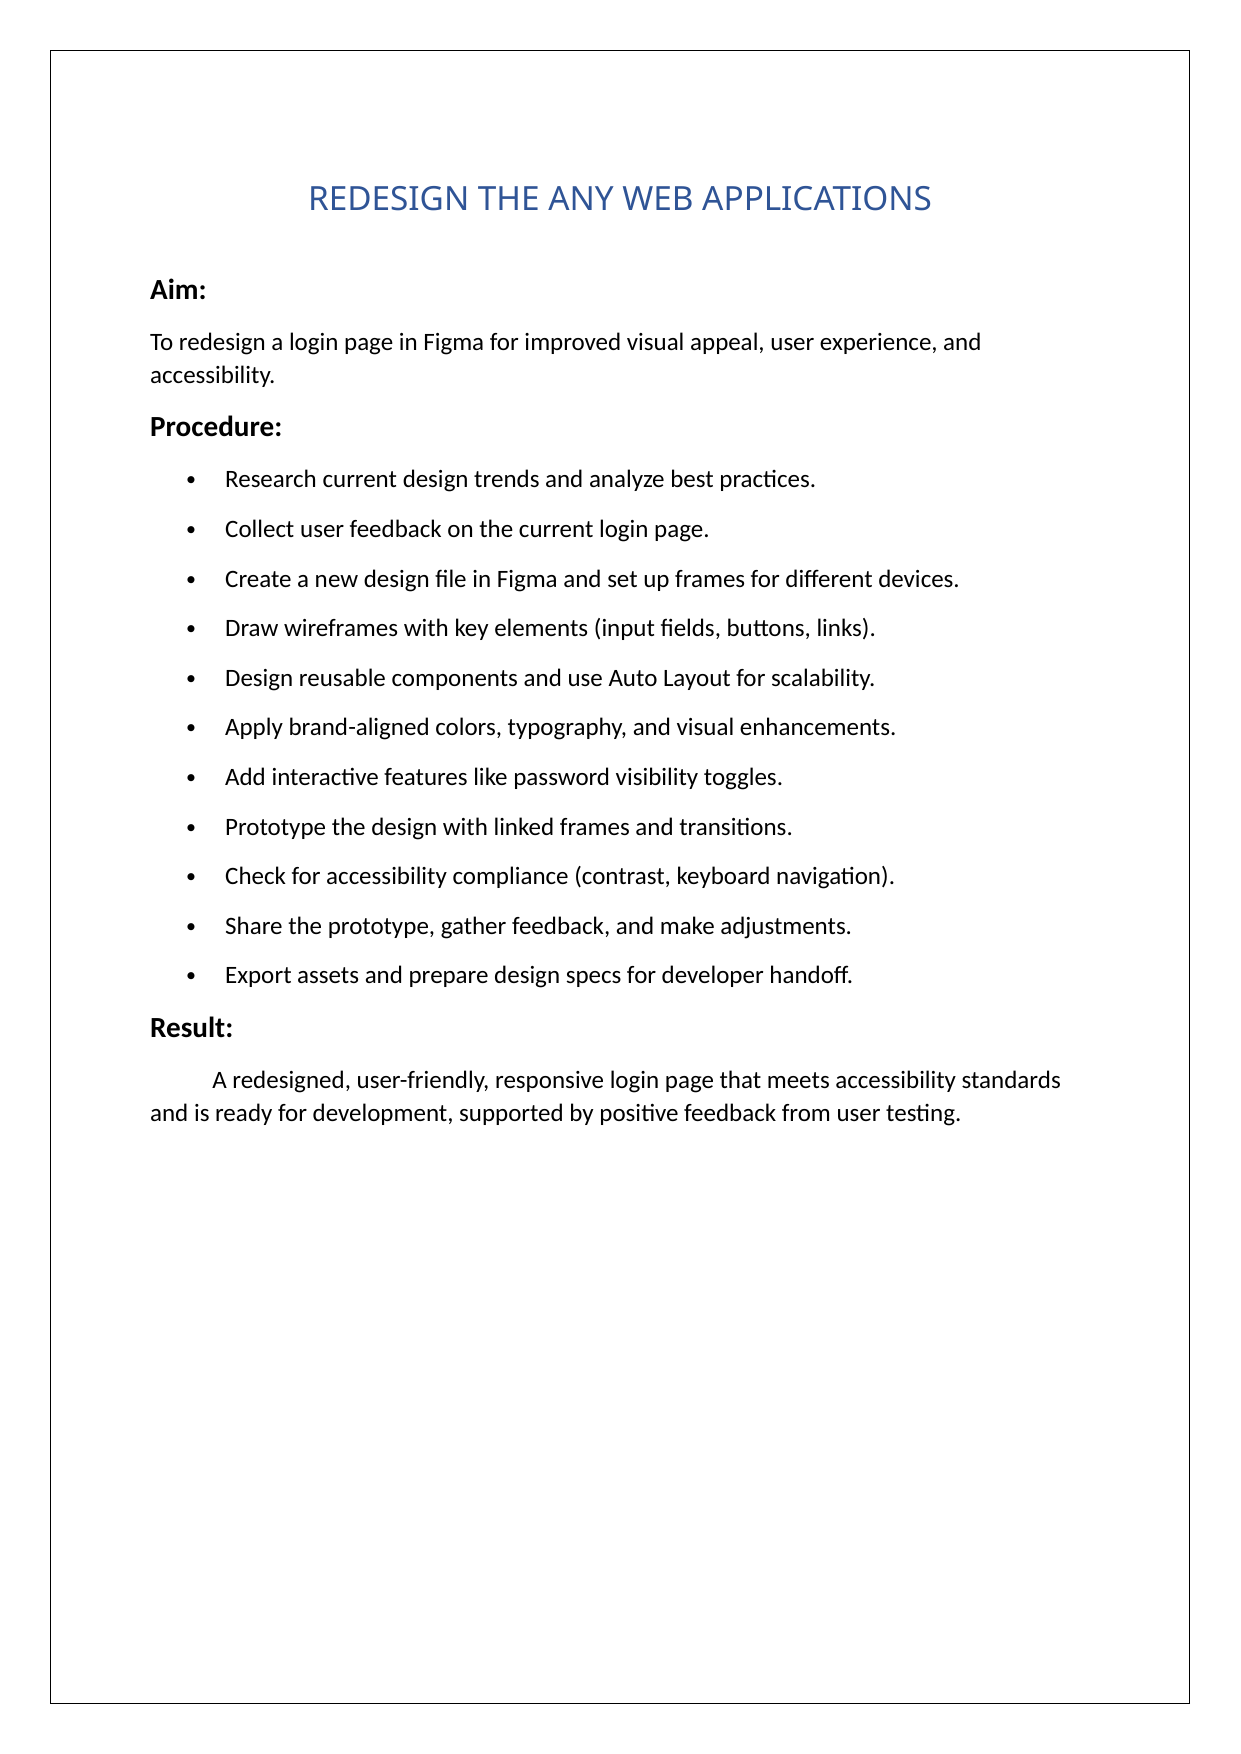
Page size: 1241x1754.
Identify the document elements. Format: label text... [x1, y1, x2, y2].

list Research current design trends and analyze best practices. [187, 463, 1090, 494]
list Prototype the design with linked frames and transitions. [187, 811, 1090, 841]
text Aim: [150, 271, 1090, 306]
text Procedure: [150, 408, 1090, 444]
list Export assets and prepare design specs for developer handoff. [187, 959, 1090, 990]
text Result: [150, 1009, 1090, 1044]
list Add interactive features like password visibility toggles. [187, 761, 1090, 792]
list Collect user feedback on the current login page. [187, 513, 1090, 544]
list Design reusable components and use Auto Layout for scalability. [187, 662, 1090, 692]
text A redesigned, user-friendly, responsive login page that meets accessibility standards and is ready for development, supported by positive feedback from user testing. [150, 1064, 1090, 1127]
list Create a new design file in Figma and set up frames for different devices. [187, 563, 1090, 593]
list Share the prototype, gather feedback, and make adjustments. [187, 910, 1090, 940]
subtitle REDESIGN THE ANY WEB APPLICATIONS [150, 175, 1090, 220]
list Apply brand-aligned colors, typography, and visual enhancements. [187, 711, 1090, 742]
list Draw wireframes with key elements (input fields, buttons, links). [187, 612, 1090, 643]
list Check for accessibility compliance (contrast, keyboard navigation). [187, 860, 1090, 891]
text To redesign a login page in Figma for improved visual appeal, user experience, and accessibility. [150, 326, 1090, 389]
